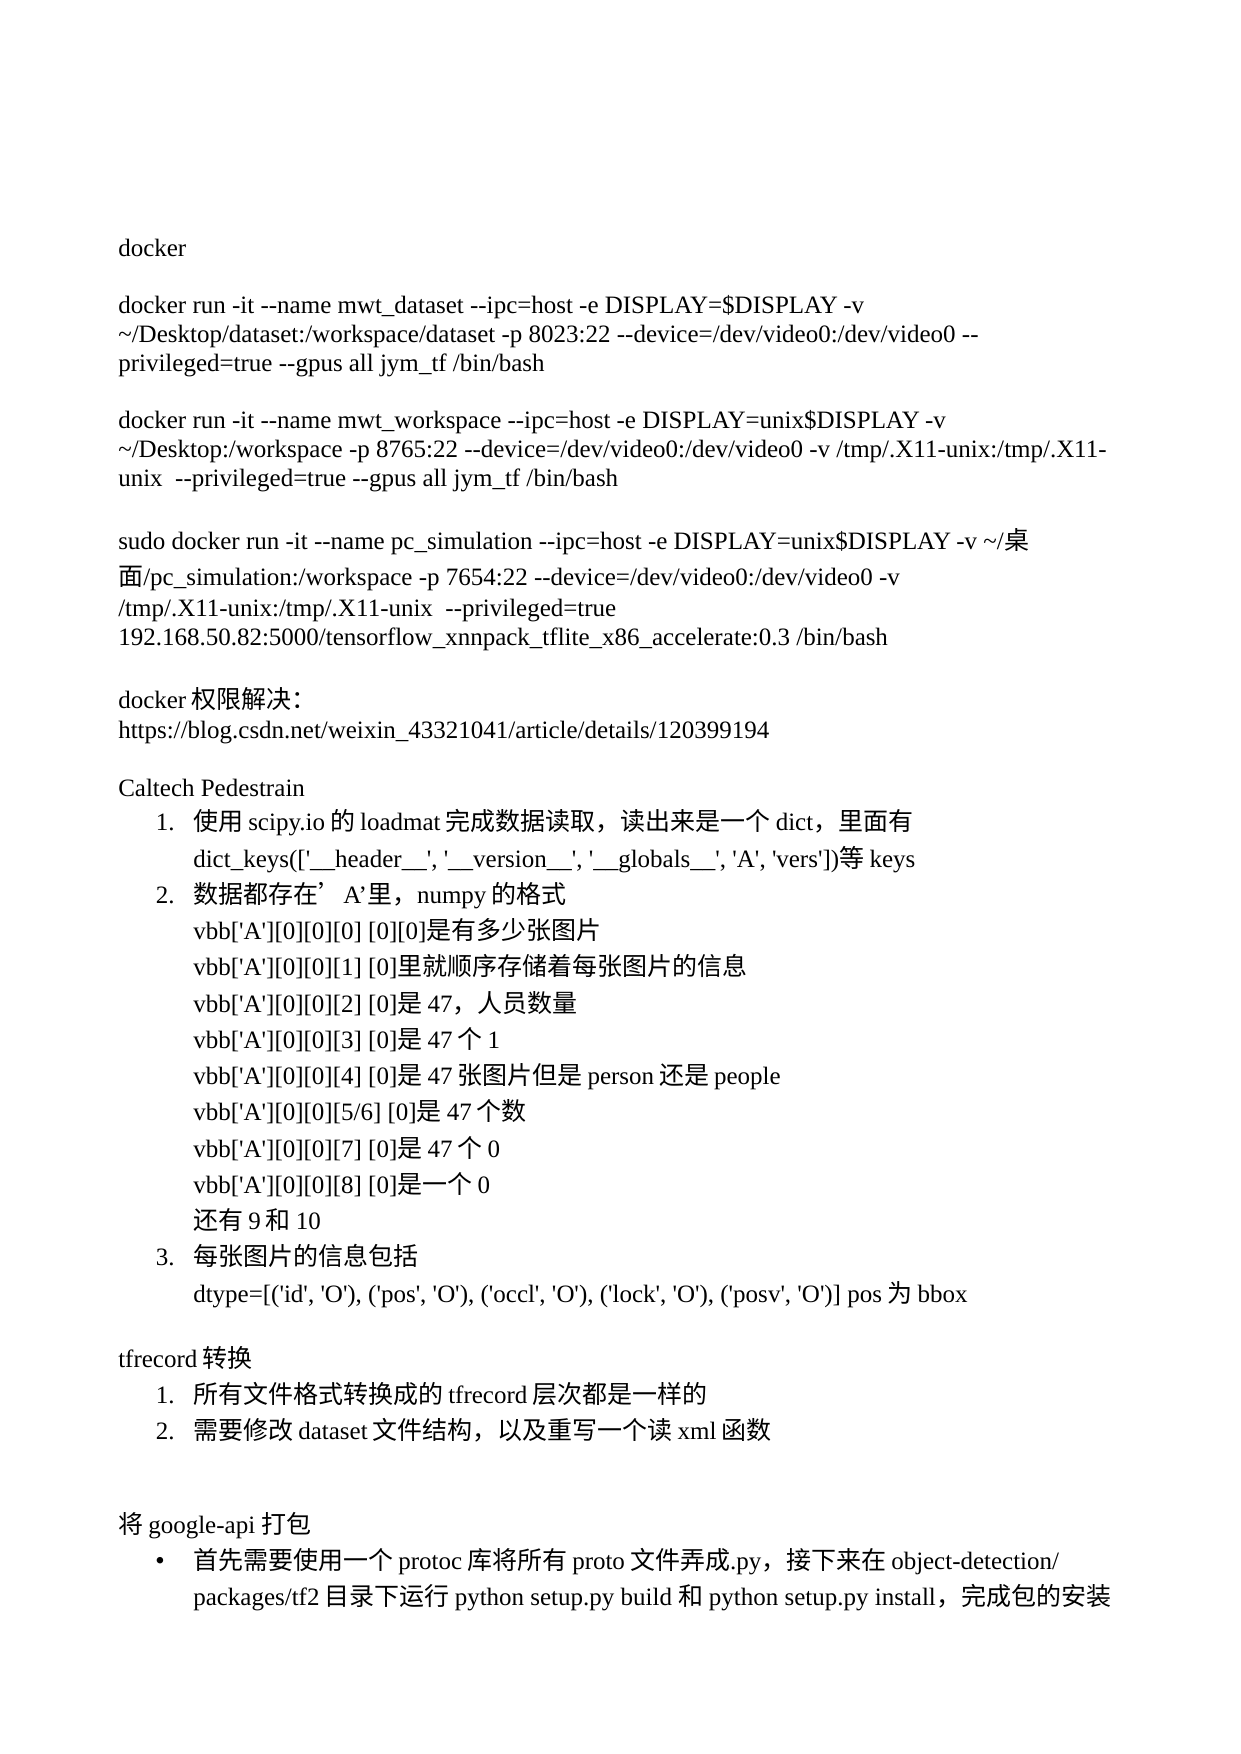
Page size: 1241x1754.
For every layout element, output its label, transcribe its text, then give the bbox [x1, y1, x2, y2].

list 数据都存在’A’里，numpy的格式 vbb['A'][0][0][0] [0][0]是有多少张图片 vbb['A'][0][0][1] [0]里就顺序存储着每张图片的信息 vbb['A'][0][0][2] [0]是47，人员数量 vbb['A'][0][0][3] [0]是47个1 vbb['A'][0][0][4] [0]是47张图片但是person还是people vbb['A'][0][0][5/6] [0]是47个数 vbb['A'][0][0][7] [0]是47个0 vbb['A'][0][0][8] [0]是一个0 还有9和10 [156, 874, 1122, 1237]
text docker run -it --name mwt_dataset --ipc=host -e DISPLAY=$DISPLAY -v ~/Desktop/dataset:/workspace/dataset -p 8023:22 --device=/dev/video0:/dev/video0 --privileged=true --gpus all jym_tf /bin/bash [118, 291, 1122, 377]
list 需要修改dataset文件结构，以及重写一个读xml函数 [156, 1411, 1122, 1447]
list 使用scipy.io的loadmat完成数据读取，读出来是一个dict，里面有 dict_keys(['__header__', '__version__', '__globals__', 'A', 'vers'])等keys [156, 802, 1122, 874]
text docker权限解决： [118, 679, 1122, 716]
text tfrecord转换 [118, 1338, 1122, 1374]
text sudo docker run -it --name pc_simulation --ipc=host -e DISPLAY=unix$DISPLAY -v ~/桌面/pc_simulation:/workspace -p 7654:22 --device=/dev/video0:/dev/video0 -v /tmp/.X11-unix:/tmp/.X11-unix --privileged=true 192.168.50.82:5000/tensorflow_xnnpack_tflite_x86_accelerate:0.3 /bin/bash [118, 521, 1122, 651]
text Caltech Pedestrain [118, 773, 1122, 802]
list 所有文件格式转换成的tfrecord层次都是一样的 [156, 1374, 1122, 1411]
list 每张图片的信息包括 dtype=[('id', 'O'), ('pos', 'O'), ('occl', 'O'), ('lock', 'O'), ('posv', 'O')] pos为bbox [156, 1237, 1122, 1309]
text 将google-api 打包 [118, 1504, 1122, 1541]
text docker run -it --name mwt_workspace --ipc=host -e DISPLAY=unix$DISPLAY -v ~/Desktop:/workspace -p 8765:22 --device=/dev/video0:/dev/video0 -v /tmp/.X11-unix:/tmp/.X11-unix --privileged=true --gpus all jym_tf /bin/bash [118, 406, 1122, 492]
list 首先需要使用一个protoc库将所有proto文件弄成.py，接下来在object-detection/packages/tf2目录下运行python setup.py build 和 python setup.py install，完成包的安装 [156, 1541, 1122, 1613]
text docker [118, 233, 1122, 262]
text https://blog.csdn.net/weixin_43321041/article/details/120399194 [118, 716, 1122, 744]
